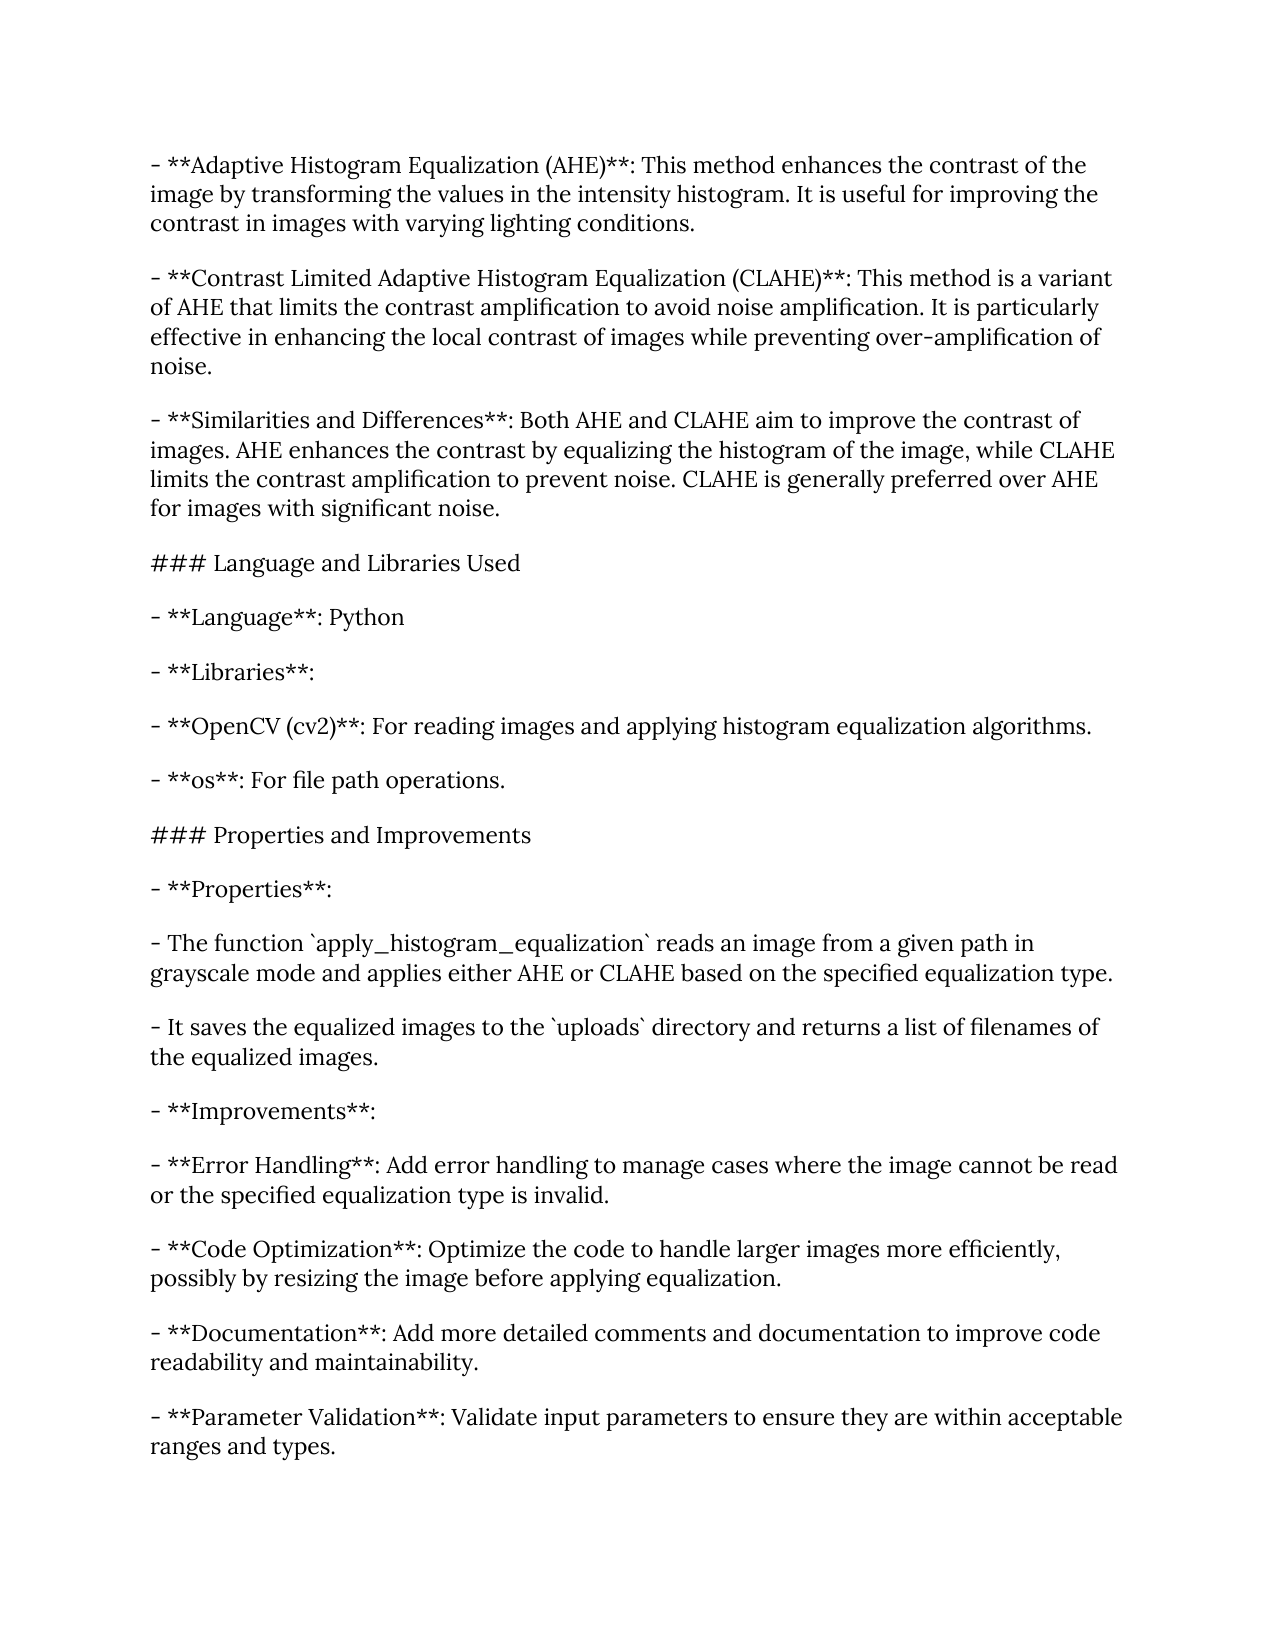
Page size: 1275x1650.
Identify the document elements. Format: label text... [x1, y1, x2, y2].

text - **Properties**: [150, 874, 1125, 904]
text - **os**: For file path operations. [150, 766, 1125, 795]
text - **Error Handling**: Add error handling to manage cases where the image cannot be read or the specified equalization type is invalid. [150, 1151, 1125, 1209]
text - It saves the equalized images to the `uploads` directory and returns a list of filenames of the equalized images. [150, 1012, 1125, 1071]
text - **Language**: Python [150, 602, 1125, 632]
text - **Contrast Limited Adaptive Histogram Equalization (CLAHE)**: This method is a variant of AHE that limits the contrast amplification to avoid noise amplification. It is particularly effective in enhancing the local contrast of images while preventing over-amplification of noise. [150, 263, 1125, 381]
text ### Language and Libraries Used [150, 548, 1125, 577]
text - **Similarities and Differences**: Both AHE and CLAHE aim to improve the contrast of images. AHE enhances the contrast by equalizing the histogram of the image, while CLAHE limits the contrast amplification to prevent noise. CLAHE is generally preferred over AHE for images with significant noise. [150, 406, 1125, 523]
text - **Documentation**: Add more detailed comments and documentation to improve code readability and maintainability. [150, 1318, 1125, 1377]
text - The function `apply_histogram_equalization` reads an image from a given path in grayscale mode and applies either AHE or CLAHE based on the specified equalization type. [150, 929, 1125, 987]
text - **Improvements**: [150, 1096, 1125, 1126]
text ### Properties and Improvements [150, 820, 1125, 849]
text - **Code Optimization**: Optimize the code to handle larger images more efficiently, possibly by resizing the image before applying equalization. [150, 1234, 1125, 1293]
text - **Parameter Validation**: Validate input parameters to ensure they are within acceptable ranges and types. [150, 1402, 1125, 1461]
text - **OpenCV (cv2)**: For reading images and applying histogram equalization algorithms. [150, 711, 1125, 741]
text - **Libraries**: [150, 657, 1125, 686]
text - **Adaptive Histogram Equalization (AHE)**: This method enhances the contrast of the image by transforming the values in the intensity histogram. It is useful for improving the contrast in images with varying lighting conditions. [150, 150, 1125, 238]
